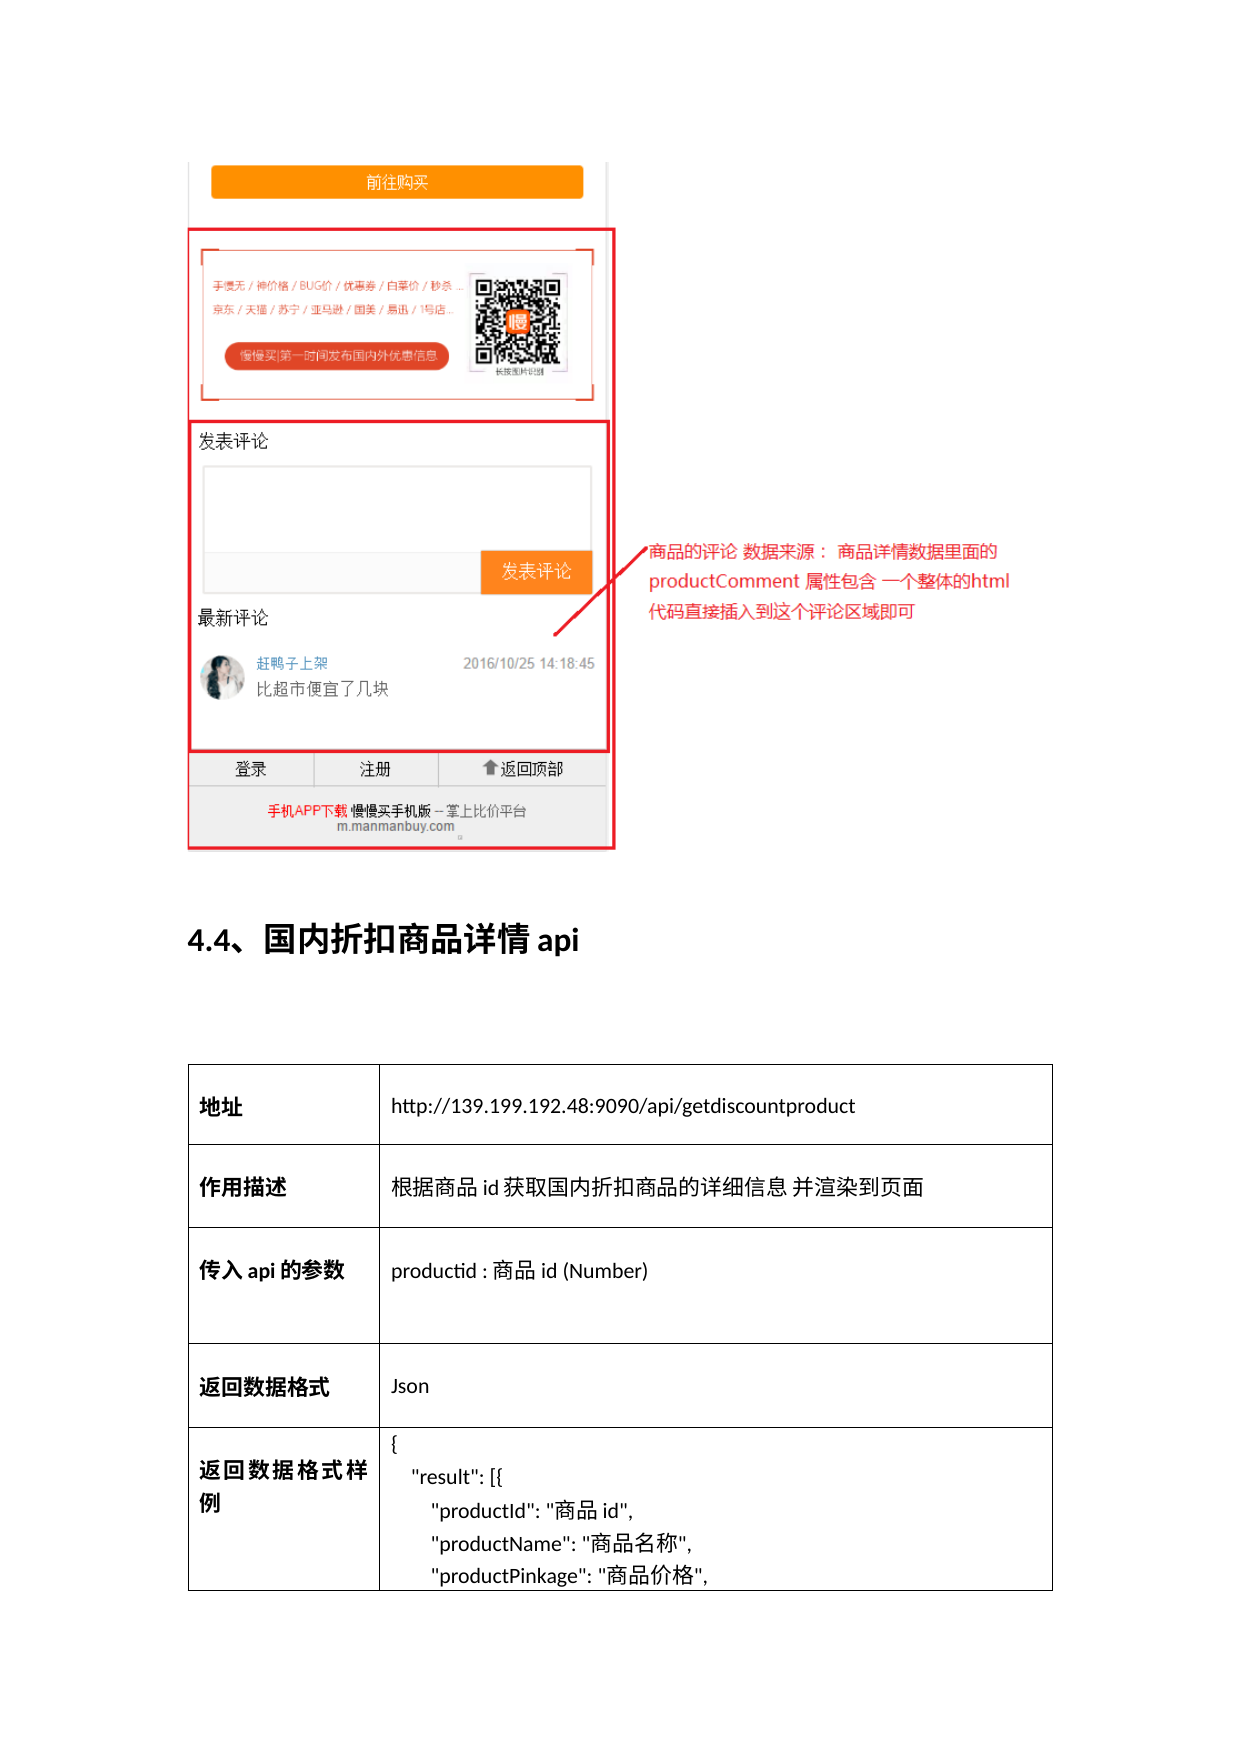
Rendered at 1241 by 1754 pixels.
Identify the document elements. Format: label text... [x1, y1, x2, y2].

picture [187, 162, 1052, 852]
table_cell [380, 1428, 1052, 1590]
table_header http://139.199.192.48:9090/api/getdiscountproduct [380, 1065, 1052, 1143]
table_cell 传入api的参数 [189, 1228, 379, 1343]
table_cell 根据商品id获取国内折扣商品的详细信息 并渲染到页面 [380, 1145, 1052, 1227]
table_header 地址 [189, 1065, 379, 1143]
subtitle 4.4、国内折扣商品详情api [187, 904, 1053, 969]
table_cell 作用描述 [189, 1145, 379, 1227]
table_cell 返回数据格式样例 [189, 1428, 379, 1590]
table_cell productid : 商品id (Number) [380, 1228, 1052, 1343]
table_cell 返回数据格式 [189, 1344, 379, 1427]
table_cell Json [380, 1344, 1052, 1427]
